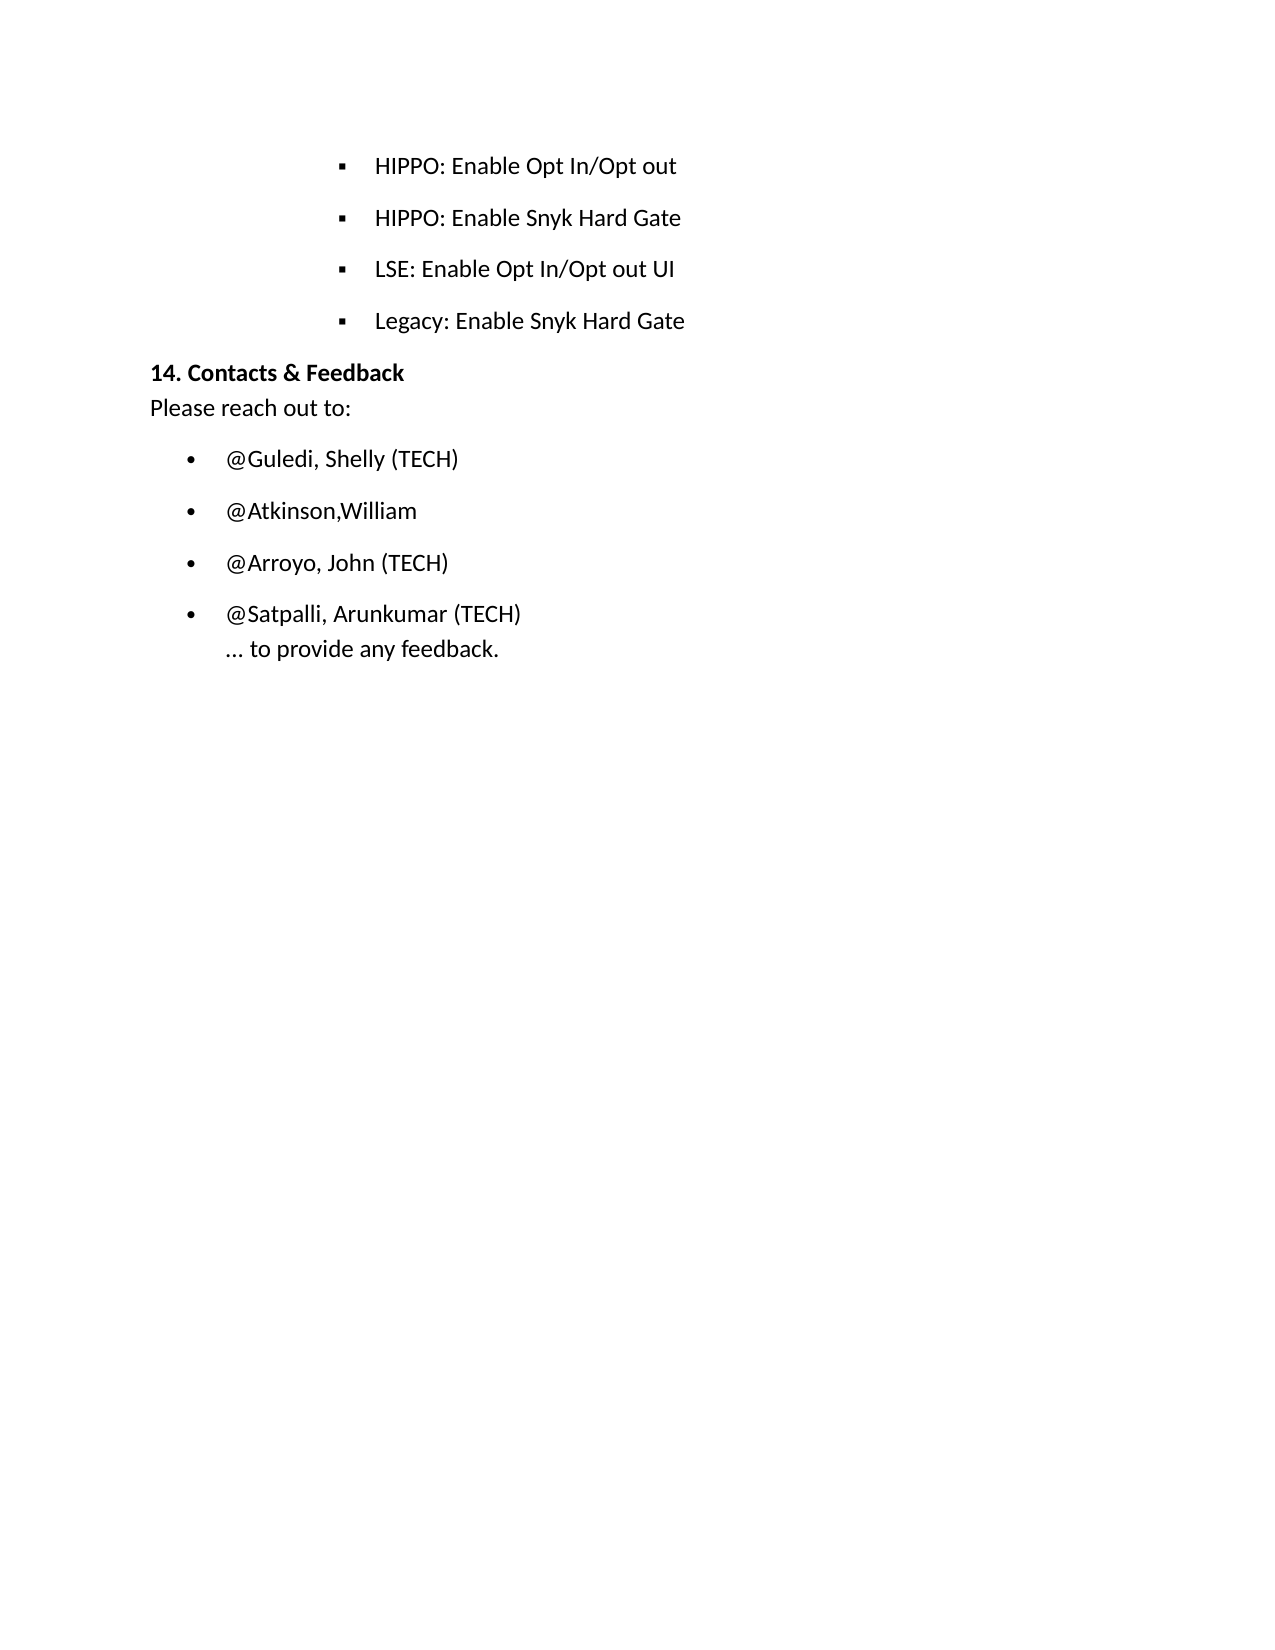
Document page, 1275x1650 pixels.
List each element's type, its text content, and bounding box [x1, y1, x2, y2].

text 14. Contacts & Feedback Please reach out to: [150, 357, 1125, 422]
list HIPPO: Enable Opt In/Opt out [337, 150, 1125, 181]
list @Satpalli, Arunkumar (TECH) ... to provide any feedback. [187, 598, 1125, 664]
list @Guledi, Shelly (TECH) [187, 443, 1125, 474]
list Legacy: Enable Snyk Hard Gate [337, 305, 1125, 336]
list HIPPO: Enable Snyk Hard Gate [337, 202, 1125, 232]
list @Atkinson,William [187, 495, 1125, 526]
list @Arroyo, John (TECH) [187, 547, 1125, 577]
list LSE: Enable Opt In/Opt out UI [337, 253, 1125, 284]
